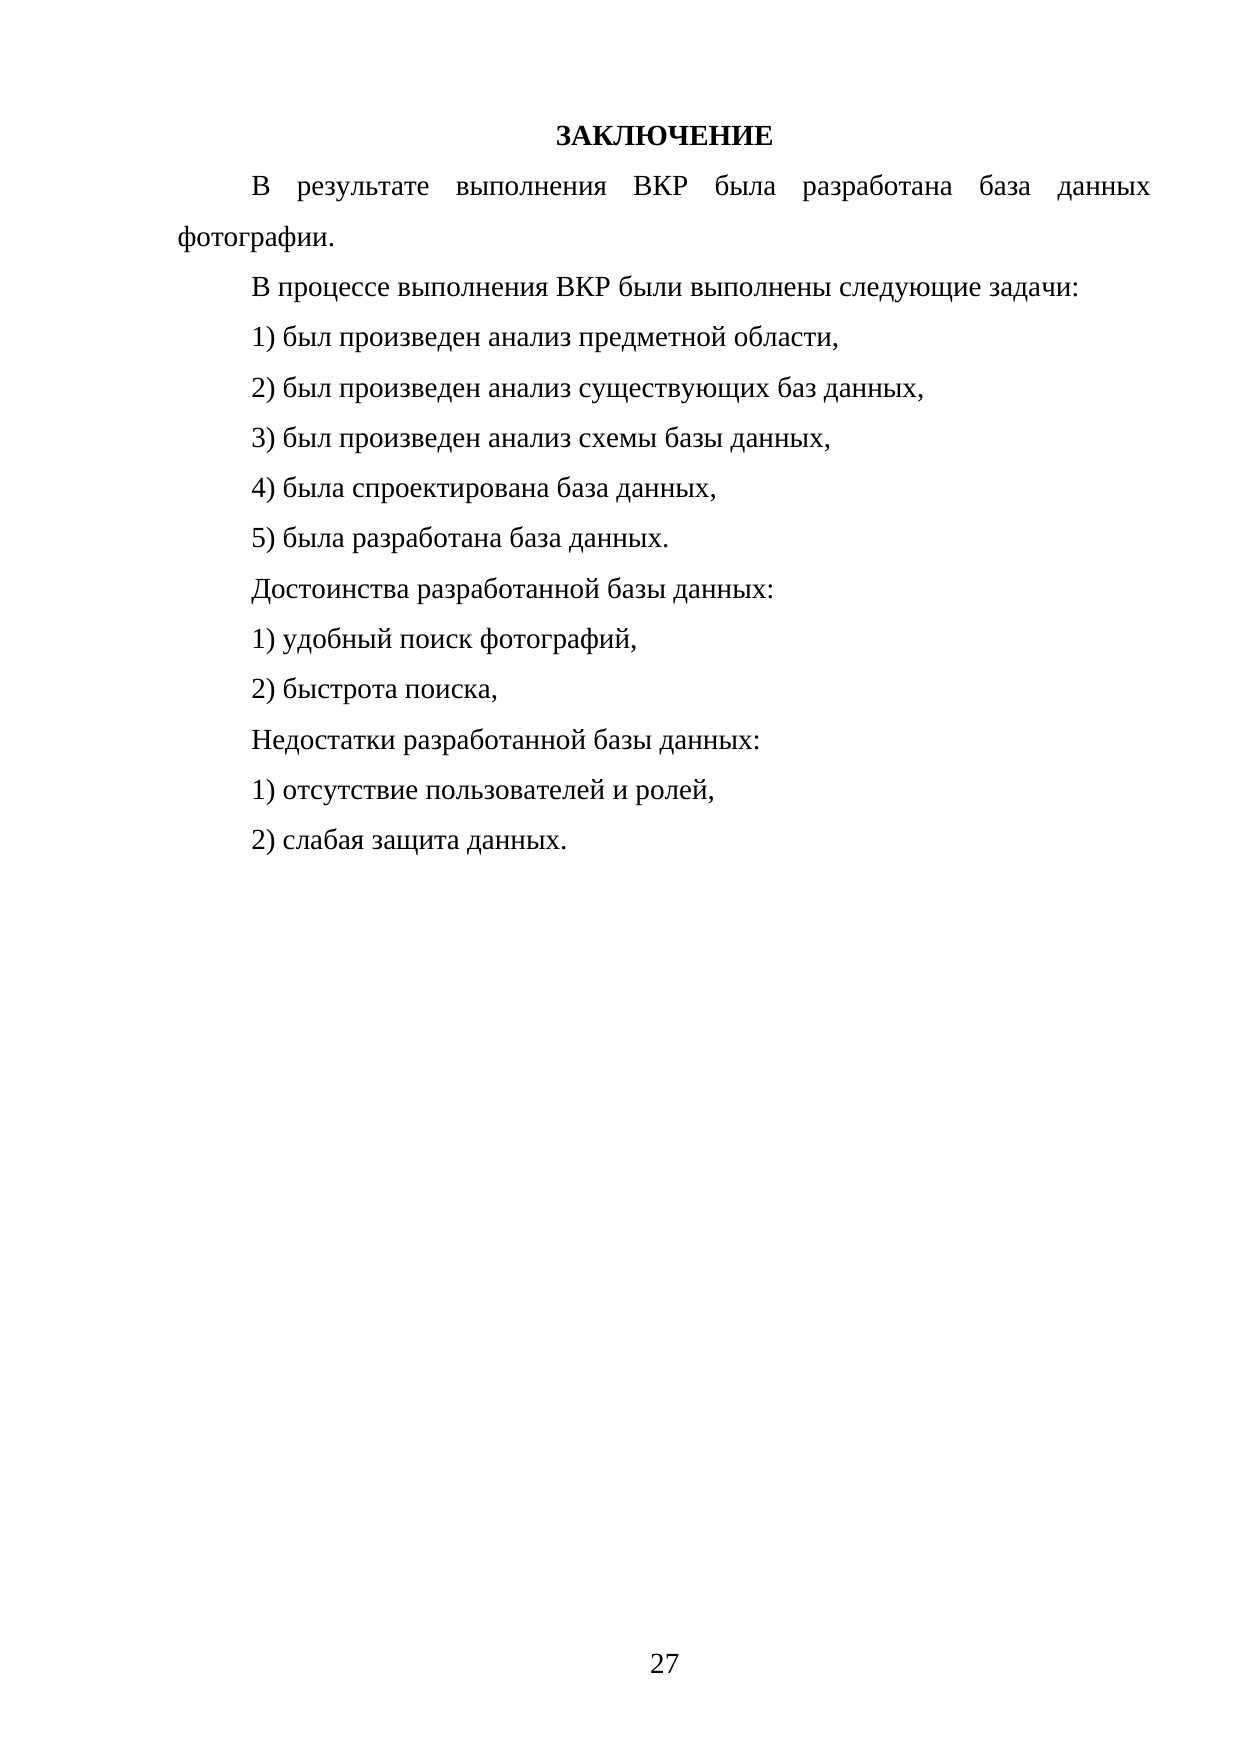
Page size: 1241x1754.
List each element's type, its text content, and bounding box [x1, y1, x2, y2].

text 2) был произведен анализ существующих баз данных, [177, 370, 1152, 403]
text 2) слабая защита данных. [177, 822, 1152, 856]
text 2) быстрота поиска, [177, 672, 1152, 705]
subtitle ЗАКЛЮЧЕНИЕ [177, 118, 1152, 152]
text В результате выполнения ВКР была разработана база данных фотографии. [177, 168, 1152, 252]
text 5) была разработана база данных. [177, 521, 1152, 554]
text 1) отсутствие пользователей и ролей, [177, 772, 1152, 806]
text Достоинства разработанной базы данных: [177, 571, 1152, 604]
text Недостатки разработанной базы данных: [177, 722, 1152, 755]
text 1) удобный поиск фотографий, [177, 621, 1152, 655]
text В процессе выполнения ВКР были выполнены следующие задачи: [177, 269, 1152, 303]
text 3) был произведен анализ схемы базы данных, [177, 420, 1152, 453]
text 4) была спроектирована база данных, [177, 470, 1152, 504]
text 1) был произведен анализ предметной области, [177, 319, 1152, 353]
